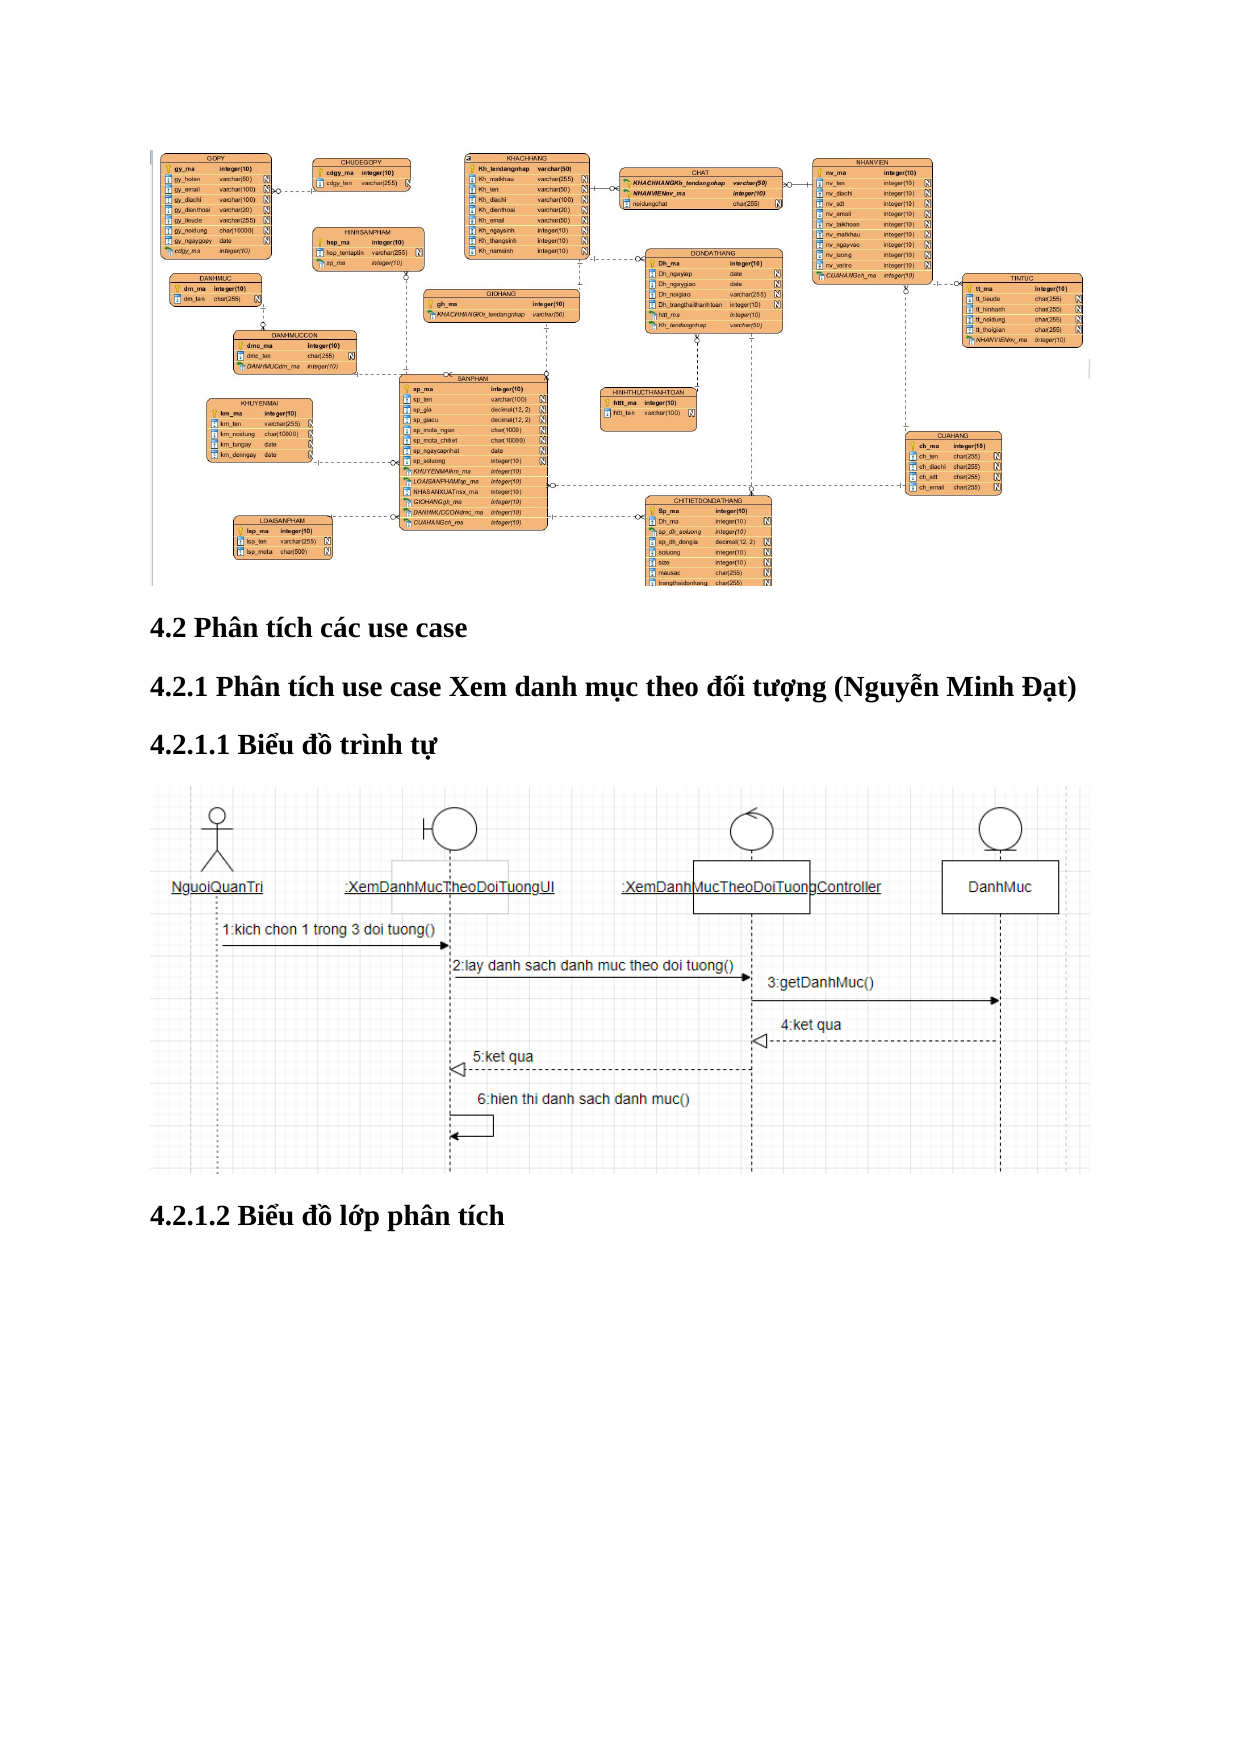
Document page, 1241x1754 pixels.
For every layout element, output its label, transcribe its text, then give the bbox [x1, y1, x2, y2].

text 4.2.1.1 Biểu đồ trình tự [150, 727, 1090, 761]
text 4.2 Phân tích các use case [150, 610, 1090, 644]
text 4.2.1.2 Biểu đồ lớp phân tích [150, 1198, 1090, 1232]
text 4.2.1 Phân tích use case Xem danh mục theo đối tượng (Nguyễn Minh Đạt) [150, 669, 1090, 702]
picture [150, 150, 1091, 586]
picture [150, 786, 1091, 1174]
